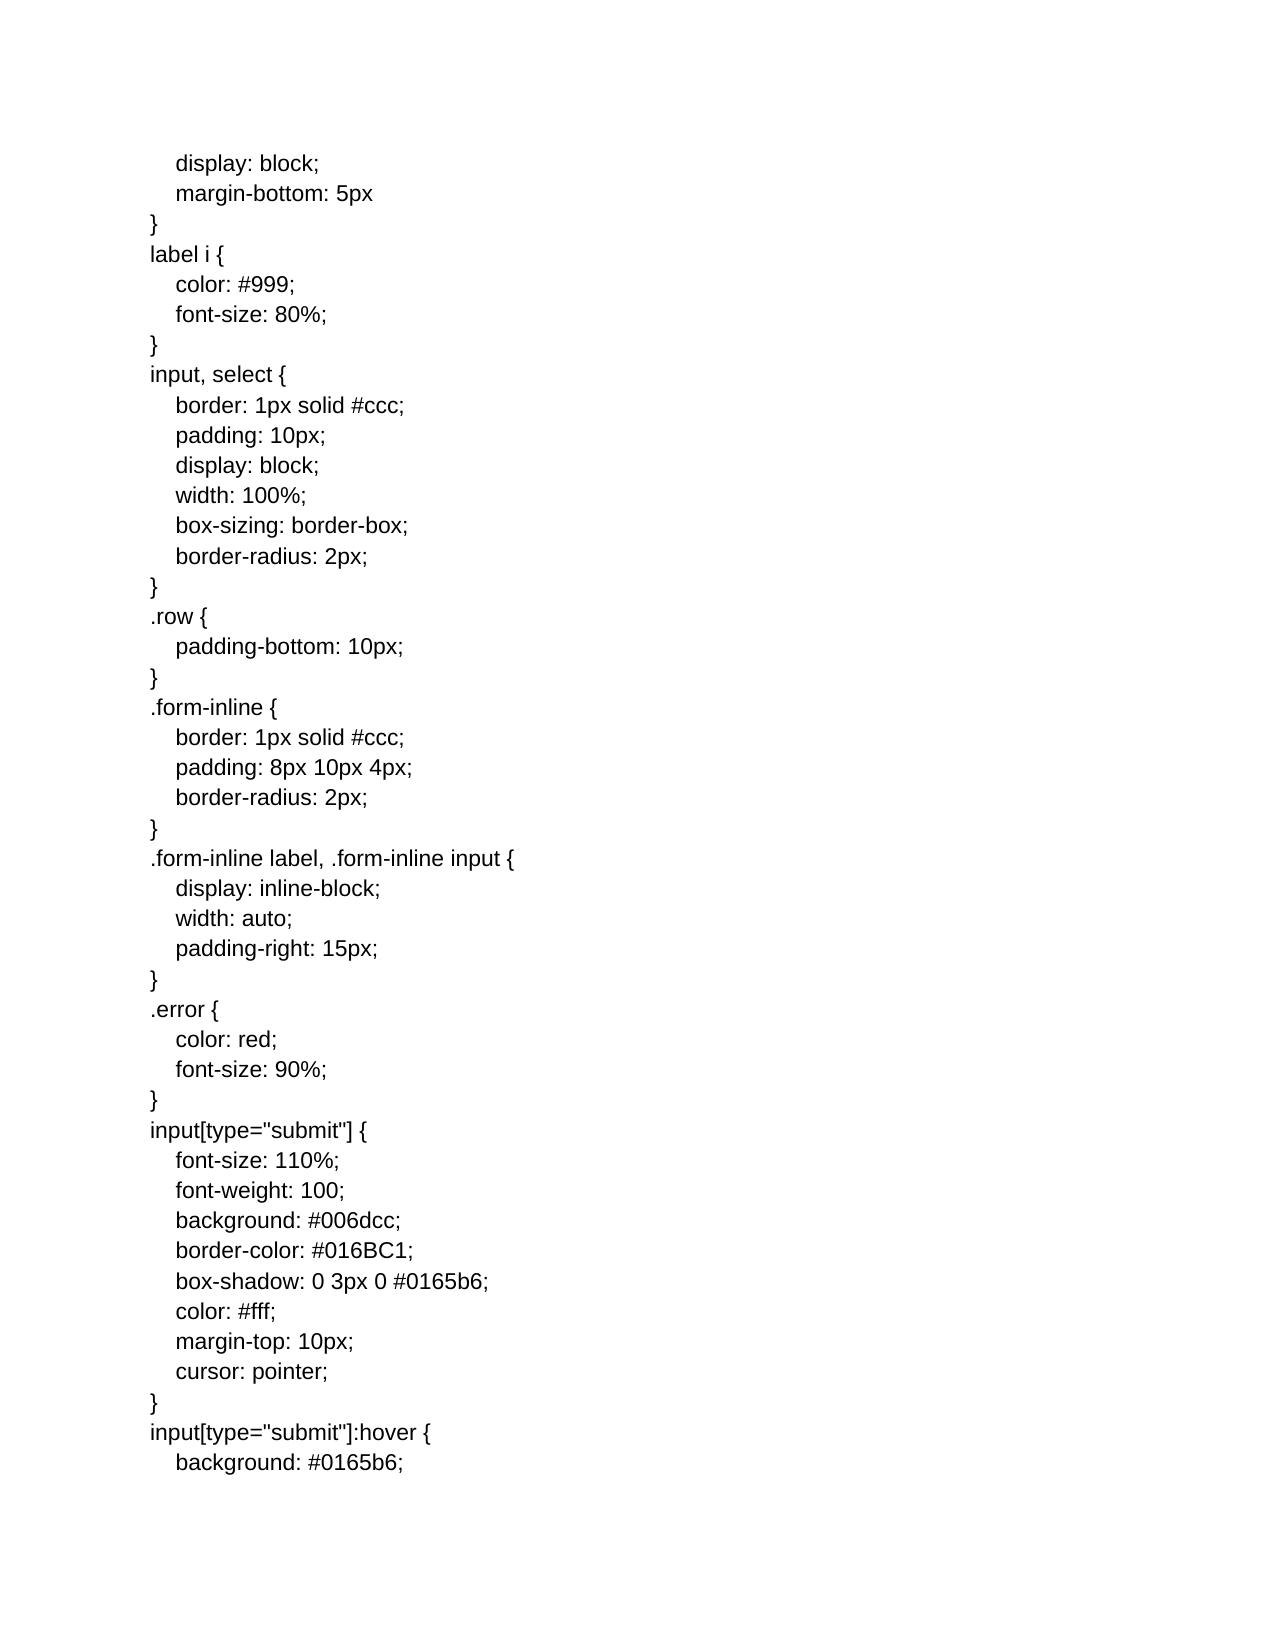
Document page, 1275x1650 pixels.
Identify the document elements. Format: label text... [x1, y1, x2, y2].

text font-size: 110%; [150, 1147, 1125, 1173]
text display: block; [150, 452, 1125, 478]
text background: #0165b6; [150, 1449, 1125, 1475]
text } [150, 210, 1125, 237]
text } [150, 573, 1125, 599]
text margin-top: 10px; [150, 1328, 1125, 1354]
text padding-right: 15px; [150, 935, 1125, 962]
text border: 1px solid #ccc; [150, 392, 1125, 418]
text input[type="submit"] { [150, 1117, 1125, 1143]
text border-color: #016BC1; [150, 1237, 1125, 1264]
text } [150, 1086, 1125, 1113]
text .form-inline label, .form-inline input { [150, 845, 1125, 871]
text } [150, 331, 1125, 358]
text box-sizing: border-box; [150, 512, 1125, 539]
text border-radius: 2px; [150, 543, 1125, 569]
text width: 100%; [150, 482, 1125, 509]
text color: red; [150, 1026, 1125, 1052]
text background: #006dcc; [150, 1207, 1125, 1234]
text font-size: 80%; [150, 301, 1125, 327]
text display: inline-block; [150, 875, 1125, 901]
text input, select { [150, 361, 1125, 388]
text padding: 10px; [150, 422, 1125, 448]
text font-weight: 100; [150, 1177, 1125, 1203]
text border: 1px solid #ccc; [150, 724, 1125, 750]
text cursor: pointer; [150, 1358, 1125, 1385]
text border-radius: 2px; [150, 784, 1125, 811]
text .error { [150, 996, 1125, 1022]
text padding-bottom: 10px; [150, 633, 1125, 660]
text label i { [150, 241, 1125, 267]
text } [150, 663, 1125, 690]
text color: #fff; [150, 1298, 1125, 1324]
text display: block; [150, 150, 1125, 176]
text .form-inline { [150, 694, 1125, 720]
text width: auto; [150, 905, 1125, 932]
text } [150, 814, 1125, 841]
text font-size: 90%; [150, 1056, 1125, 1083]
text color: #999; [150, 271, 1125, 297]
text input[type="submit"]:hover { [150, 1419, 1125, 1445]
text margin-bottom: 5px [150, 180, 1125, 207]
text .row { [150, 603, 1125, 629]
text padding: 8px 10px 4px; [150, 754, 1125, 781]
text box-shadow: 0 3px 0 #0165b6; [150, 1268, 1125, 1294]
text } [150, 966, 1125, 992]
text } [150, 1388, 1125, 1415]
